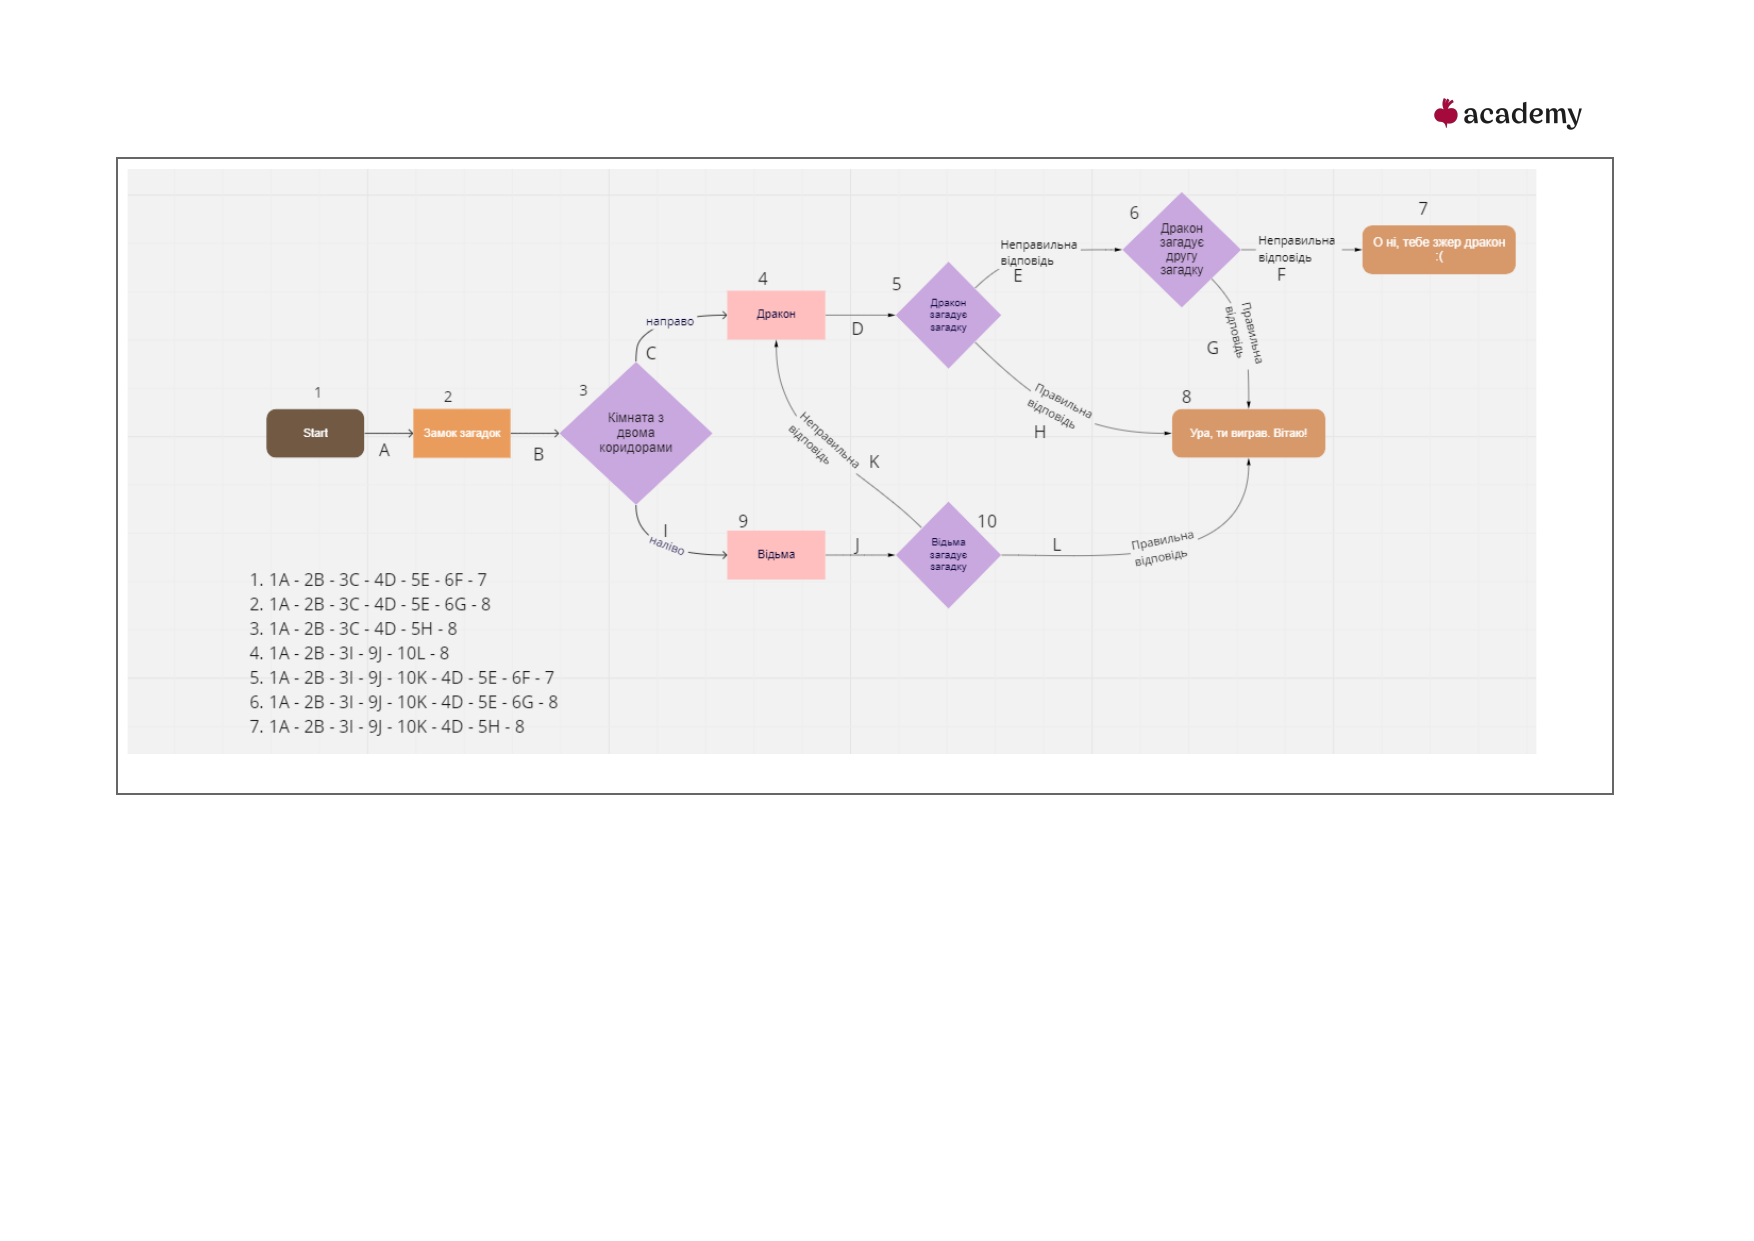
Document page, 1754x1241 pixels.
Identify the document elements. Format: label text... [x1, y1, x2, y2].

picture [127, 169, 1537, 754]
table_header Середній рівень: 1. Виконай завдання попереднього рівня. 2. Склади діаграму станів і переходів для тестування відеогри: Після запуску гри ти опиняєшся в «Замку загадок», у кімнаті з двома коридорами — направо і наліво. Якщо піти направо — потрапляєш до дракона. Дракон загадує тобі загадку. Якщо відповідь правильна — виходиш із замку та виграєш. Якщо неправильна — дракон загадує ще одну загадку. Якщо ти вдруге відповідаєш неправильно — дракон тебе з'їдає і ти програєш. Якщо піти наліво — потрапиш до відьми. Відьма загадує загадку, якщо відповідь правильна — виходиш із замку і виграєш. Якщо відповідь неправильна — відьма переносить тебе до дракона. 3. Скільки тест-кейсів, відповідно до складеної діаграми, буде достатньо, щоб протестувати цю гру? Відповідь: Щоби протестувати гру відповідно до складеної діаграми станів, знадобиться 7 тест-кейсів (покриття всіх переходів станів). [118, 159, 1612, 792]
picture [1411, 75, 1604, 154]
